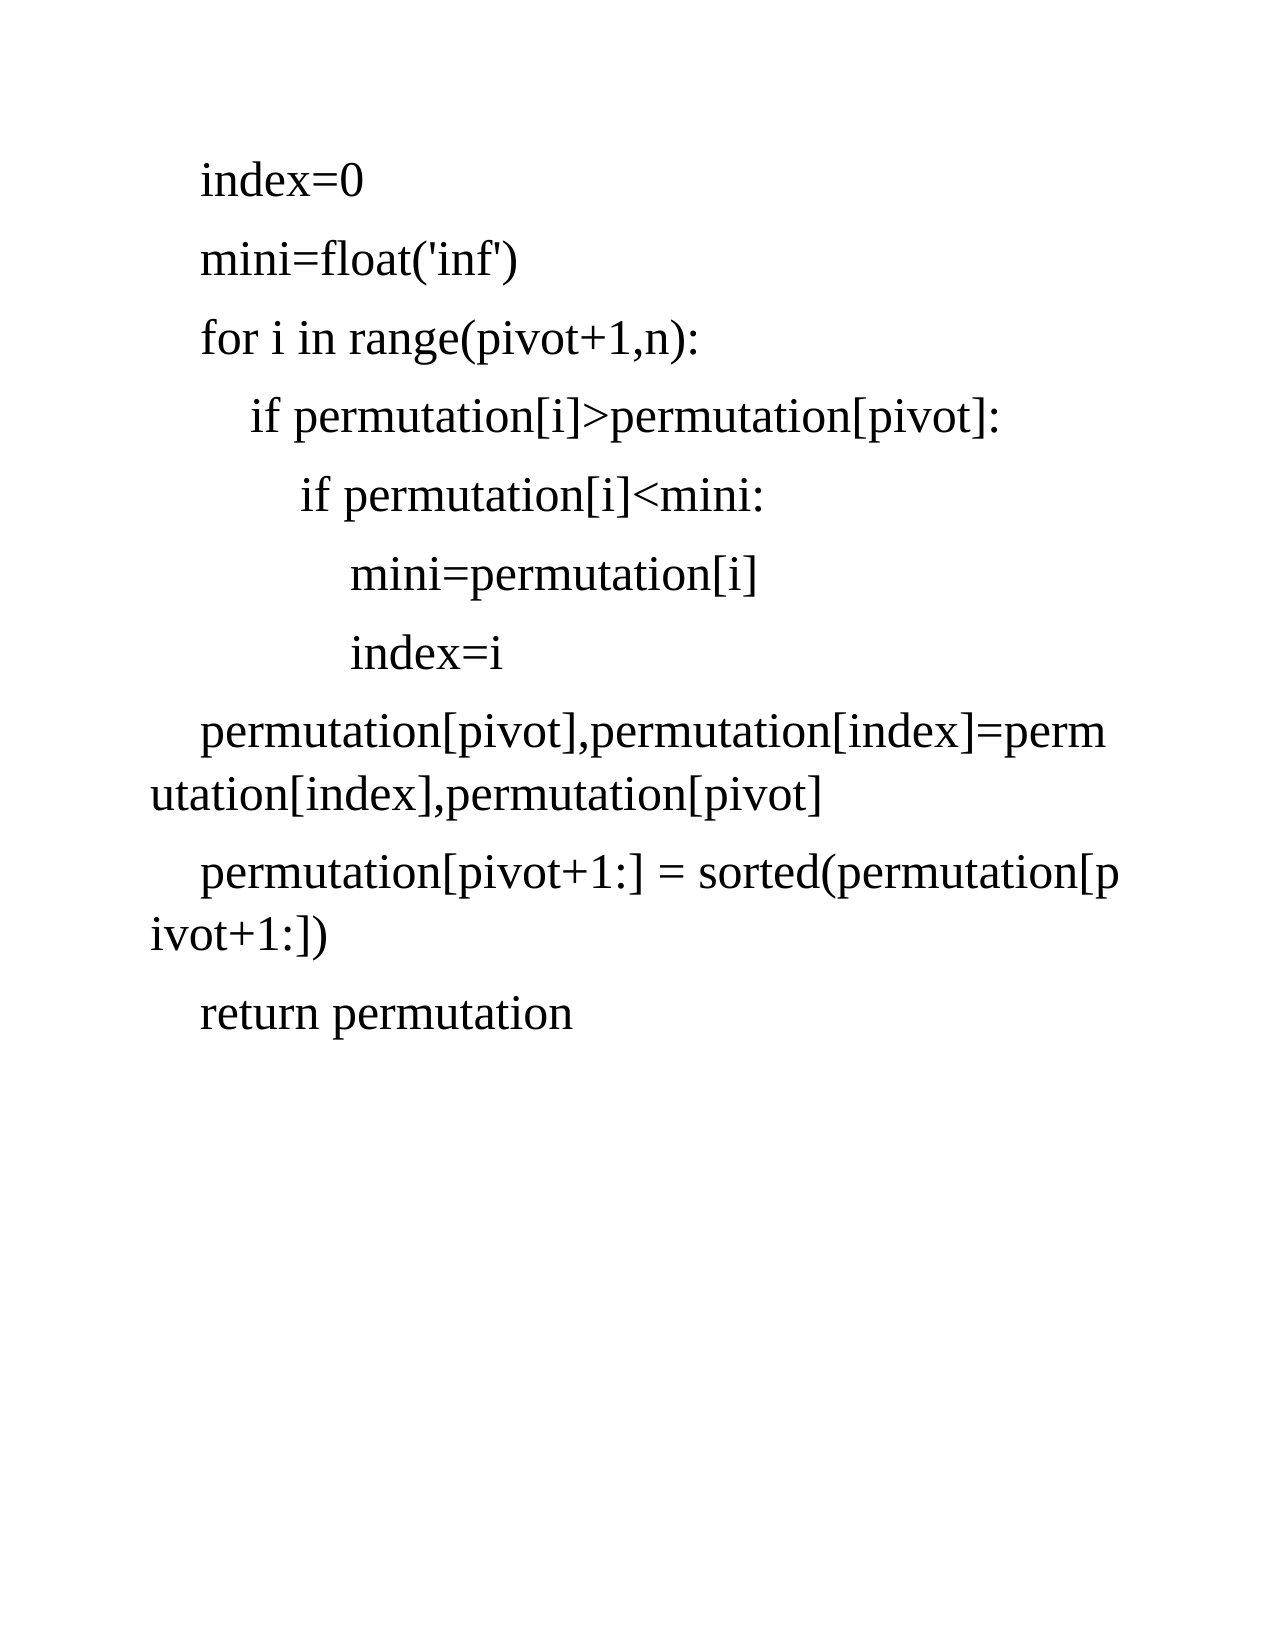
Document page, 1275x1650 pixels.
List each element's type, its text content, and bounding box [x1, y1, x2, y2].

text if permutation[i]>permutation[pivot]: [150, 386, 1125, 444]
text index=i [150, 622, 1125, 680]
text mini=float('inf') [150, 229, 1125, 286]
text permutation[pivot+1:] = sorted(permutation[pivot+1:]) [150, 842, 1125, 962]
text for i in range(pivot+1,n): [150, 307, 1125, 365]
text permutation[pivot],permutation[index]=permutation[index],permutation[pivot] [150, 701, 1125, 821]
text if permutation[i]<mini: [150, 465, 1125, 522]
text index=0 [150, 150, 1125, 207]
text return permutation [150, 983, 1125, 1040]
text mini=permutation[i] [150, 544, 1125, 601]
